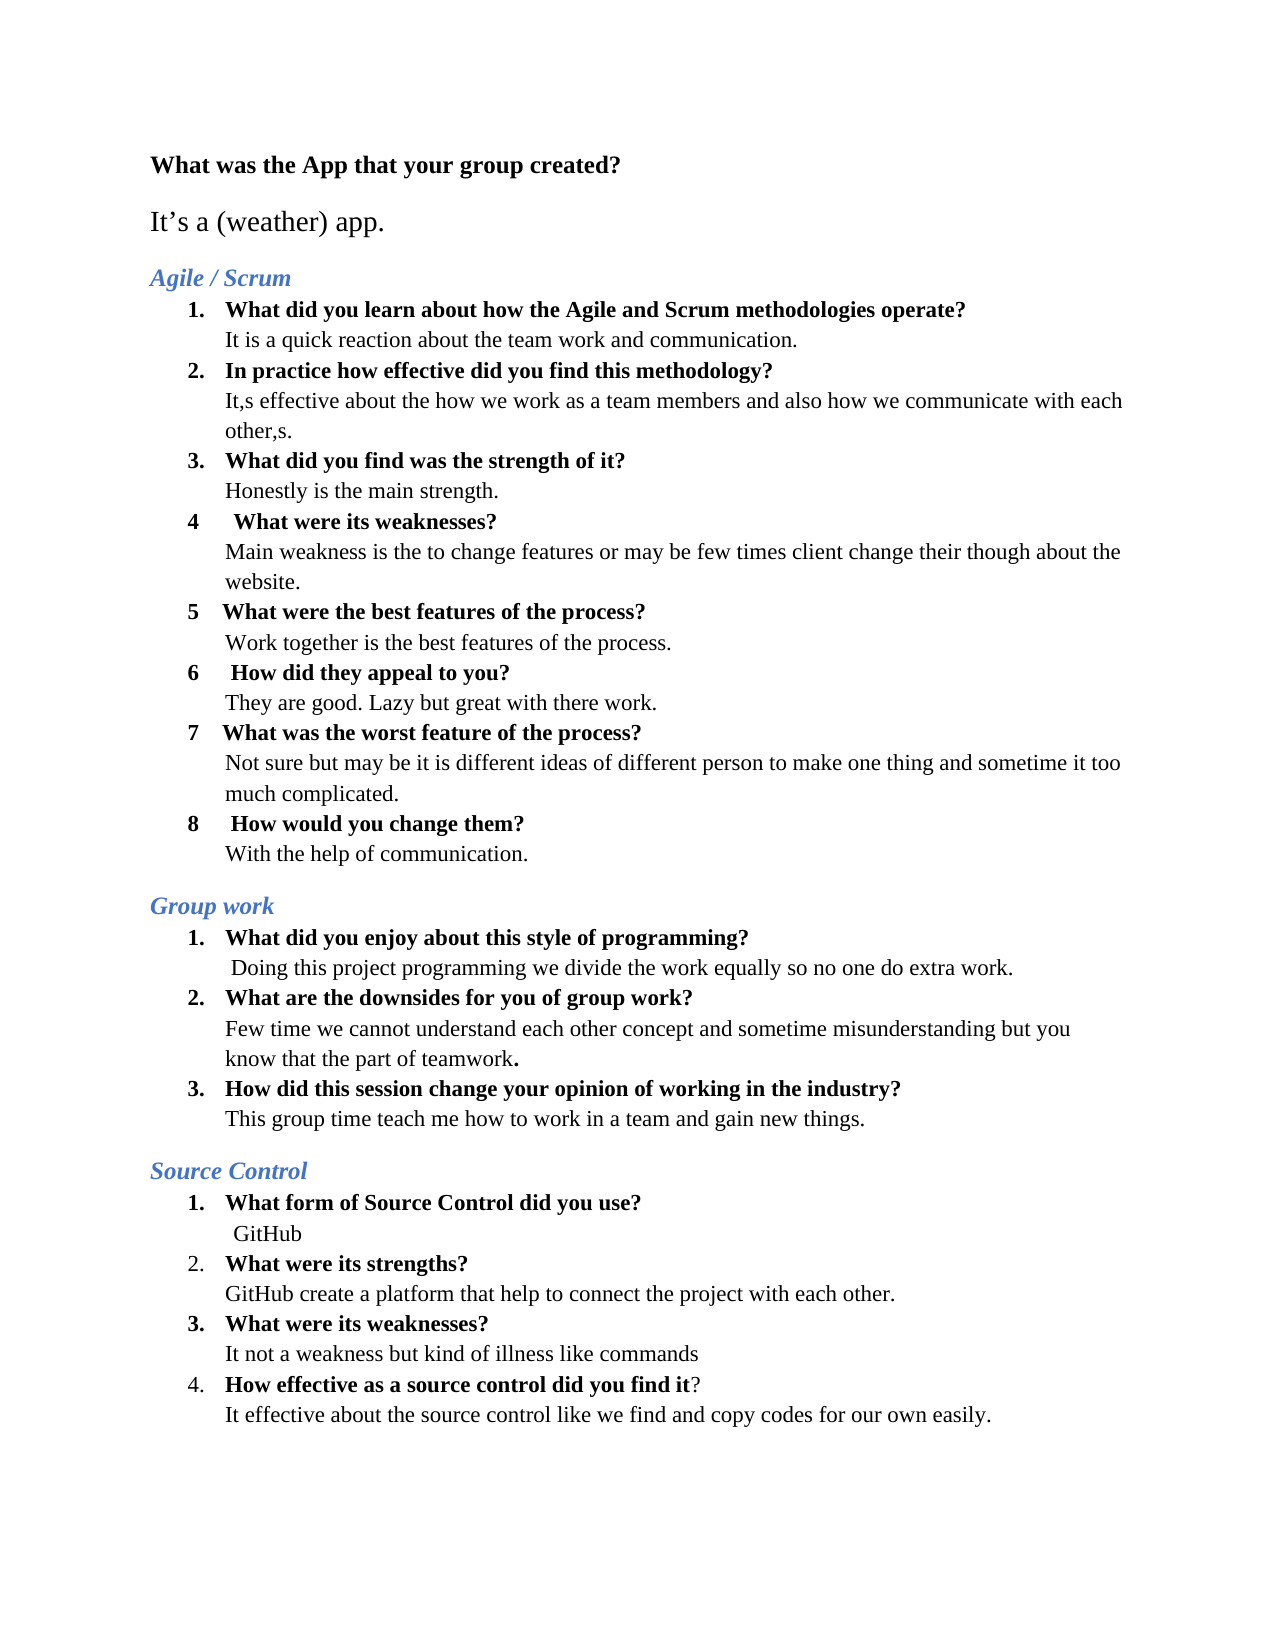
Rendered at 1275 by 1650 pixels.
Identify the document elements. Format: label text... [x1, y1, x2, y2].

text Main weakness is the to change features or may be few times client change their though about the website. [225, 538, 1125, 594]
text Honestly is the main strength. [225, 477, 1125, 504]
text What was the App that your group created? [150, 150, 1125, 179]
text It’s a (weather) app. [150, 204, 1125, 237]
text Work together is the best features of the process. [225, 628, 1125, 655]
text Doing this project programming we divide the work equally so no one do extra work. [225, 954, 1125, 981]
list What did you learn about how the Agile and Scrum methodologies operate? [187, 296, 1125, 323]
subtitle Source Control [150, 1156, 1125, 1185]
list How did this session change your opinion of working in the industry? [187, 1075, 1125, 1101]
list What did you enjoy about this style of programming? [187, 924, 1125, 950]
text This group time teach me how to work in a team and gain new things. [225, 1105, 1125, 1132]
text 7 What was the worst feature of the process? [187, 719, 1125, 746]
text 4 What were its weaknesses? [187, 508, 1125, 534]
list What form of Source Control did you use? [187, 1189, 1125, 1216]
list How would you change them? [187, 810, 1125, 836]
list In practice how effective did you find this methodology? [187, 357, 1125, 383]
text GitHub [187, 1219, 1125, 1246]
text It not a weakness but kind of illness like commands [225, 1340, 1125, 1367]
text They are good. Lazy but great with there work. [225, 689, 1125, 715]
text GitHub create a platform that help to connect the project with each other. [225, 1280, 1125, 1306]
list How did they appeal to you? [187, 659, 1125, 685]
text Not sure but may be it is different ideas of different person to make one thing and sometime it too much complicated. [225, 749, 1125, 806]
list What were its weaknesses? [187, 1310, 1125, 1337]
text 5 What were the best features of the process? [187, 598, 1125, 625]
list What are the downsides for you of group work? [187, 984, 1125, 1011]
text It is a quick reaction about the team work and communication. [225, 326, 1125, 353]
list How effective as a source control did you find it? [187, 1371, 1125, 1397]
text It effective about the source control like we find and copy codes for our own easily. [225, 1401, 1125, 1427]
subtitle Agile / Scrum [150, 263, 1125, 292]
text Few time we cannot understand each other concept and sometime misunderstanding but you know that the part of teamwork. [225, 1015, 1125, 1071]
text With the help of communication. [225, 840, 1125, 866]
list What were its strengths? [187, 1250, 1125, 1276]
text It,s effective about the how we work as a team members and also how we communicate with each other,s. [225, 387, 1125, 443]
subtitle Group work [150, 891, 1125, 920]
list What did you find was the strength of it? [187, 447, 1125, 474]
